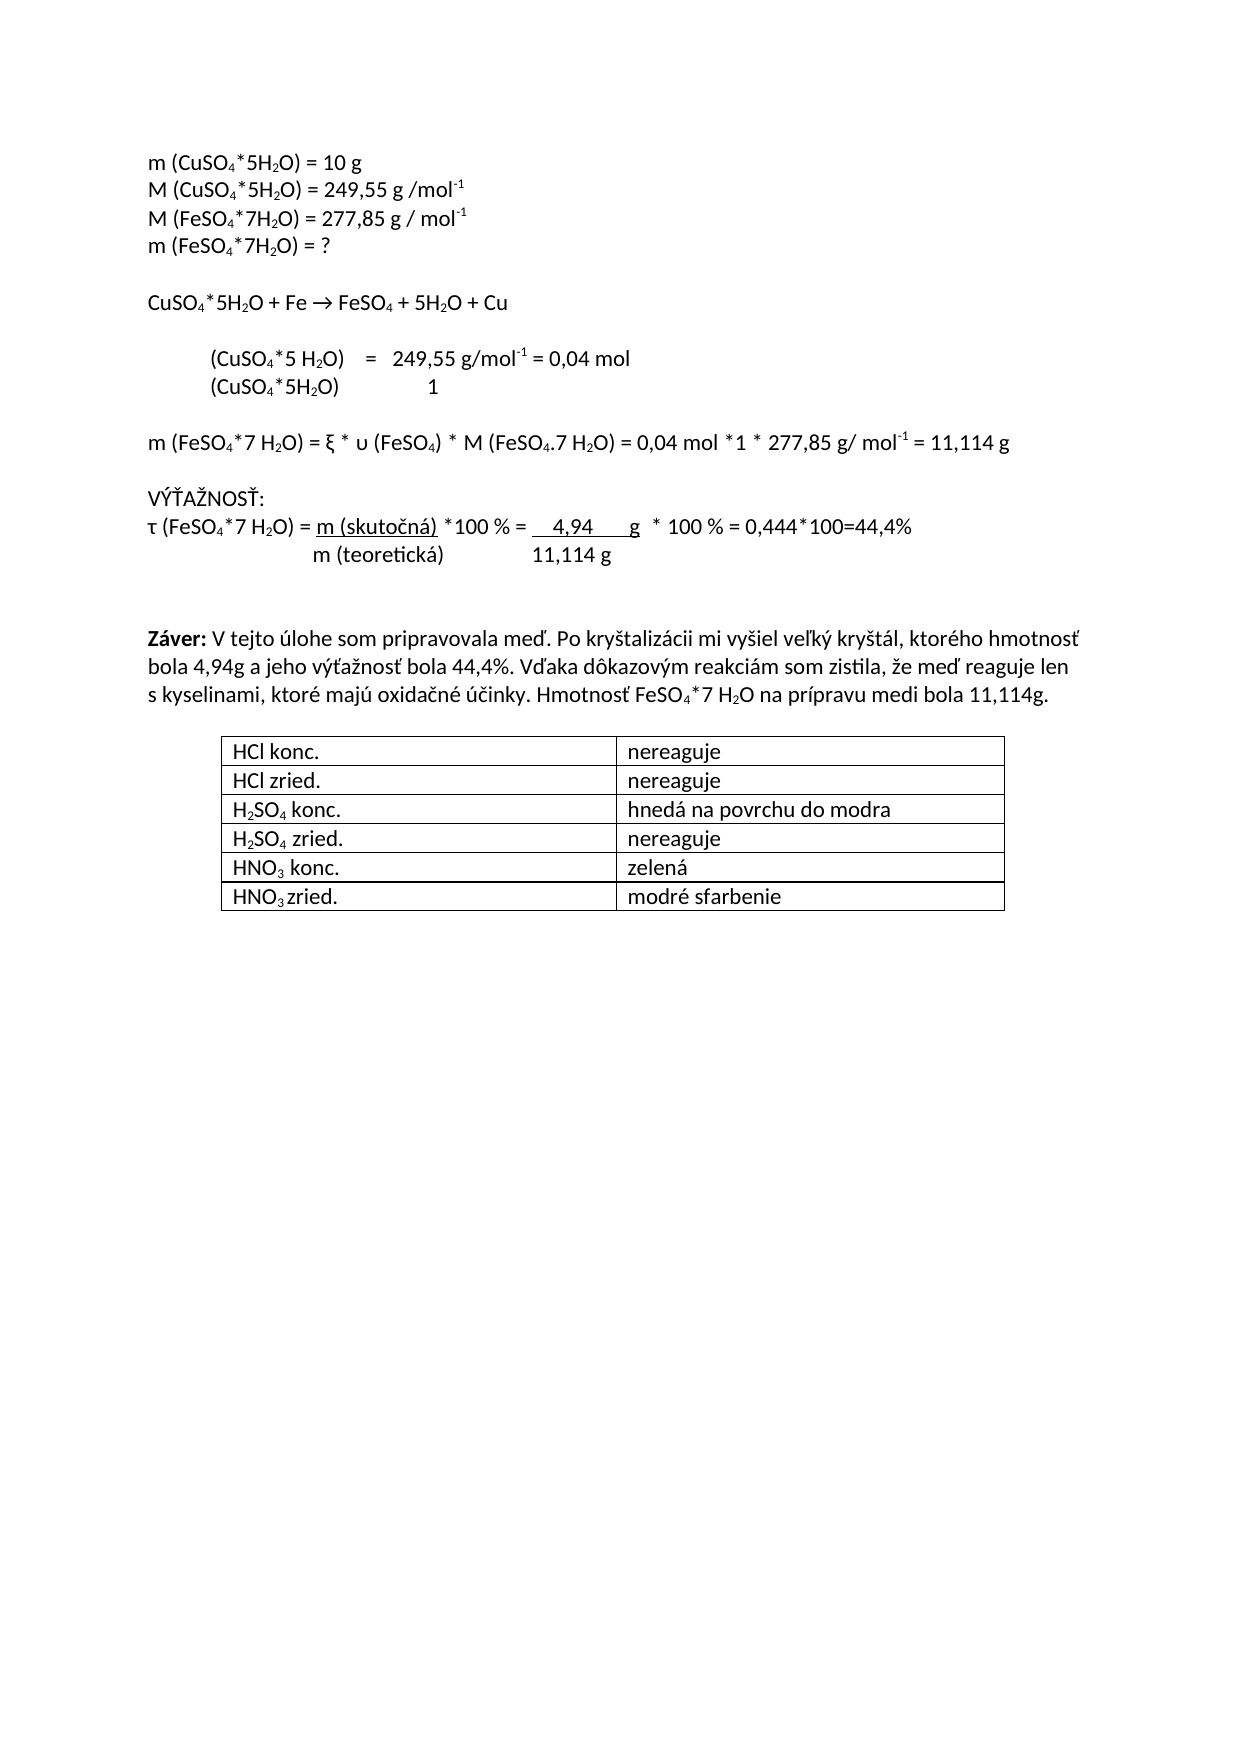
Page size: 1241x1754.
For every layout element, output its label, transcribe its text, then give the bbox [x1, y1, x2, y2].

text m (CuSO4*5H2O) = 10 g [148, 148, 1093, 176]
text M (FeSO4*7H2O) = 277,85 g / mol-1 [148, 204, 1093, 232]
table_cell nereaguje [617, 824, 1004, 852]
text M (CuSO4*5H2O) = 249,55 g /mol-1 [148, 176, 1093, 204]
text m (teoretická) 11,114 g [148, 540, 1093, 568]
table_header HCl konc. [222, 737, 616, 765]
table_cell modré sfarbenie [617, 883, 1004, 910]
table_header nereaguje [617, 737, 1004, 765]
table_cell hnedá na povrchu do modra [617, 795, 1004, 823]
table_cell nereaguje [617, 766, 1004, 794]
text m (FeSO4*7 H2O) = ξ * υ (FeSO4) * M (FeSO4.7 H2O) = 0,04 mol *1 * 277,85 g/ mol-1 = 11,114 g [148, 428, 1093, 456]
table_cell H2SO4 konc. [222, 795, 616, 823]
table_cell HNO3 konc. [222, 853, 616, 881]
text m (FeSO4*7H2O) = ? [148, 232, 1093, 260]
text VÝŤAŽNOSŤ: [148, 484, 1093, 512]
table_cell HCl zried. [222, 766, 616, 794]
text τ (FeSO4*7 H2O) = m (skutočná) *100 % = 4,94 g * 100 % = 0,444*100=44,4% [148, 512, 1093, 540]
table_cell H2SO4 zried. [222, 824, 616, 852]
table_cell HNO3 zried. [222, 883, 616, 910]
table_cell zelená [617, 853, 1004, 881]
text CuSO4*5H2O + Fe → FeSO4 + 5H2O + Cu [148, 288, 1093, 316]
text Záver: V tejto úlohe som pripravovala meď. Po kryštalizácii mi vyšiel veľký kryštál, ktorého hmotnosť bola 4,94g a jeho výťažnosť bola 44,4%. Vďaka dôkazovým reakciám som zistila, že meď reaguje len s kyselinami, ktoré majú oxidačné účinky. Hmotnosť FeSO4*7 H2O na prípravu medi bola 11,114g. [148, 624, 1093, 708]
text (CuSO4*5 H2O) = 249,55 g/mol-1 = 0,04 mol [148, 344, 1093, 372]
text (CuSO4*5H2O) 1 [148, 372, 1093, 400]
